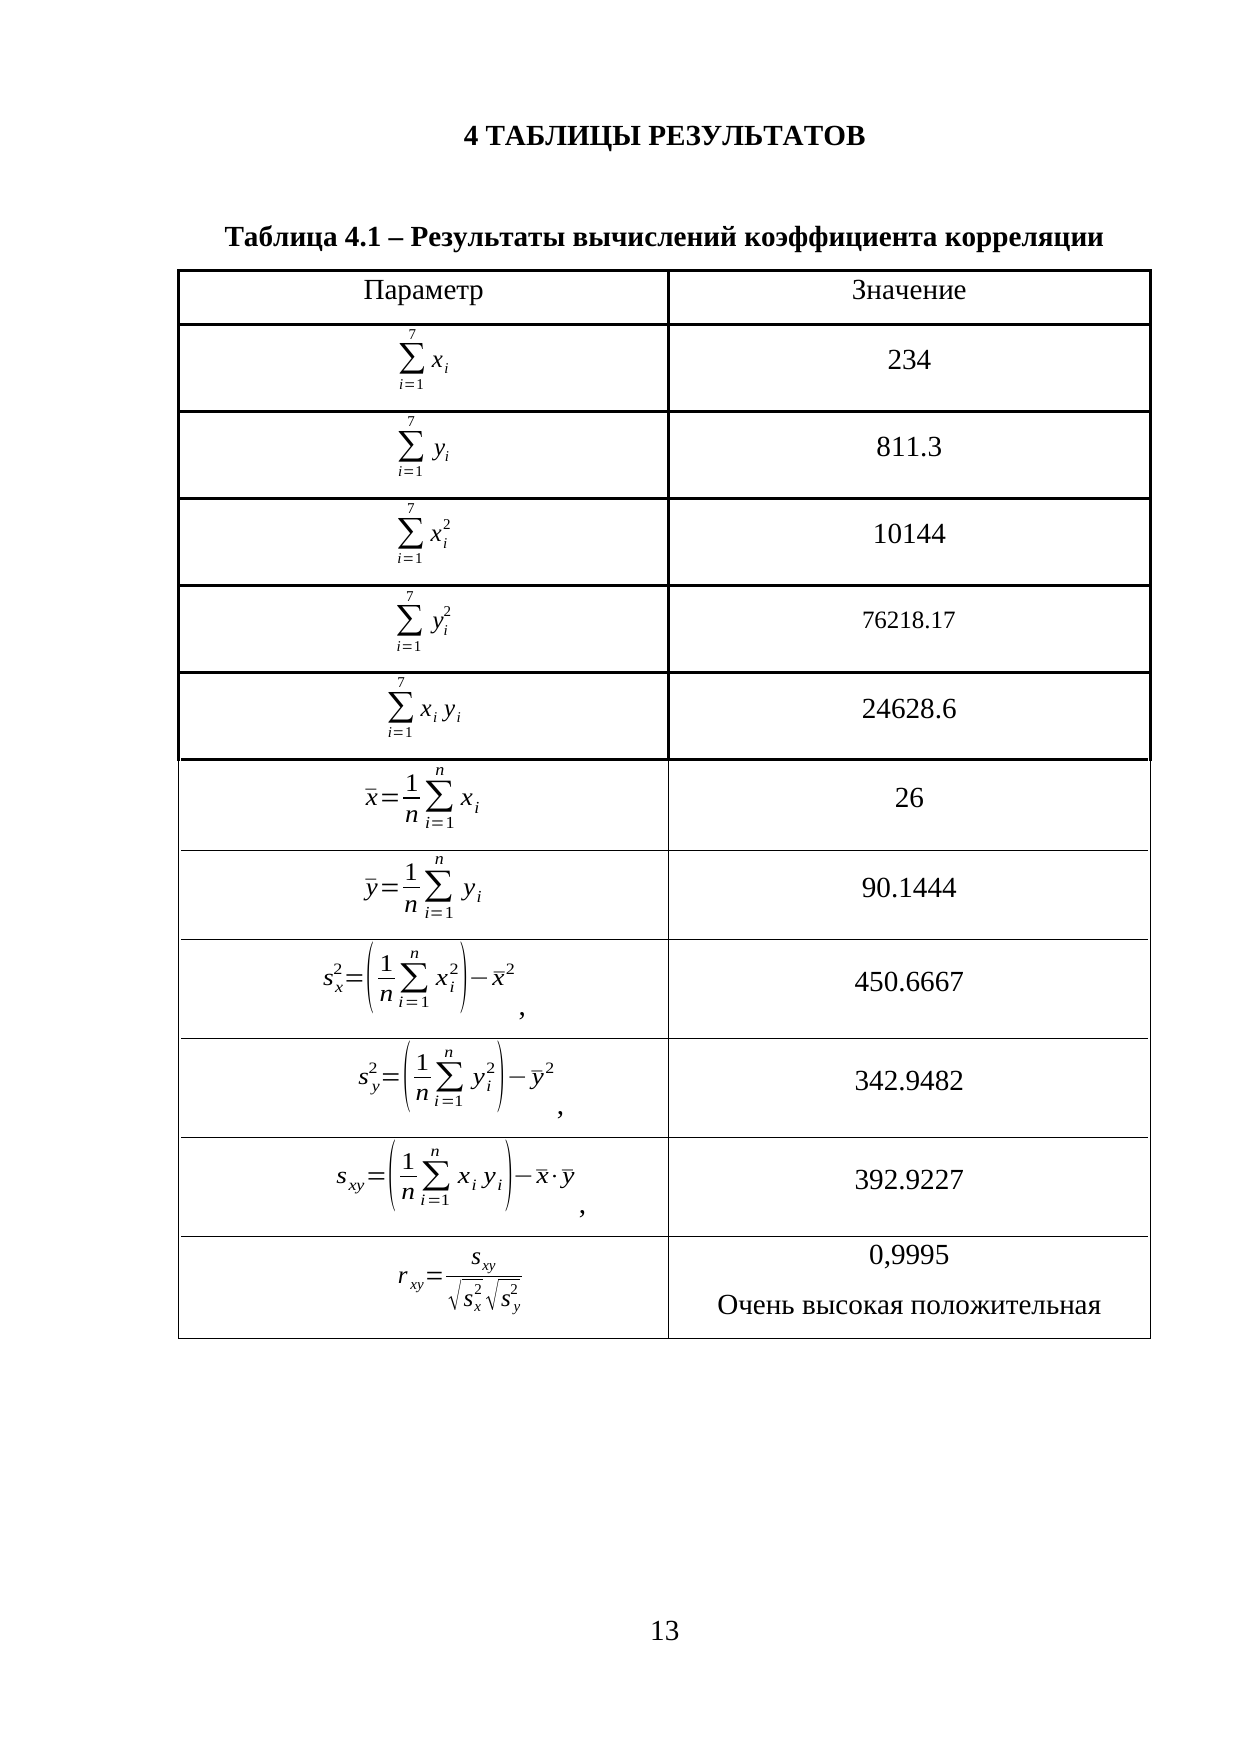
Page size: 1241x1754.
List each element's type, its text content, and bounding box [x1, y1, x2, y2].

table_header Параметр [180, 272, 667, 322]
table_header Значение [670, 272, 1149, 322]
table_cell 342.9482 [669, 1038, 1150, 1137]
text Таблица 4.1 – Результаты вычислений коэффициента корреляции [177, 219, 1152, 252]
table_cell , [179, 939, 668, 1038]
table_cell [179, 1236, 668, 1337]
table_cell 24628.6 [670, 674, 1149, 758]
table_cell 26 [669, 758, 1150, 849]
table_cell 0,9995 Очень высокая положительная [669, 1236, 1150, 1337]
table_cell [180, 326, 667, 409]
text 4 ТАБЛИЦЫ РЕЗУЛЬТАТОВ [177, 118, 1152, 152]
table_cell 234 [670, 326, 1149, 409]
table_cell [180, 500, 667, 584]
table_cell 450.6667 [669, 939, 1150, 1038]
table_cell [670, 587, 1149, 671]
table_cell , [179, 1137, 668, 1236]
table_cell [180, 674, 667, 758]
table_cell [180, 413, 667, 497]
table_cell 811.3 [670, 413, 1149, 497]
table_cell 10144 [670, 500, 1149, 584]
table_cell [179, 850, 668, 939]
table_cell [179, 758, 668, 849]
table_cell , [179, 1038, 668, 1137]
table_cell 392.9227 [669, 1137, 1150, 1236]
table_cell [180, 587, 667, 671]
table_cell 90.1444 [669, 850, 1150, 939]
